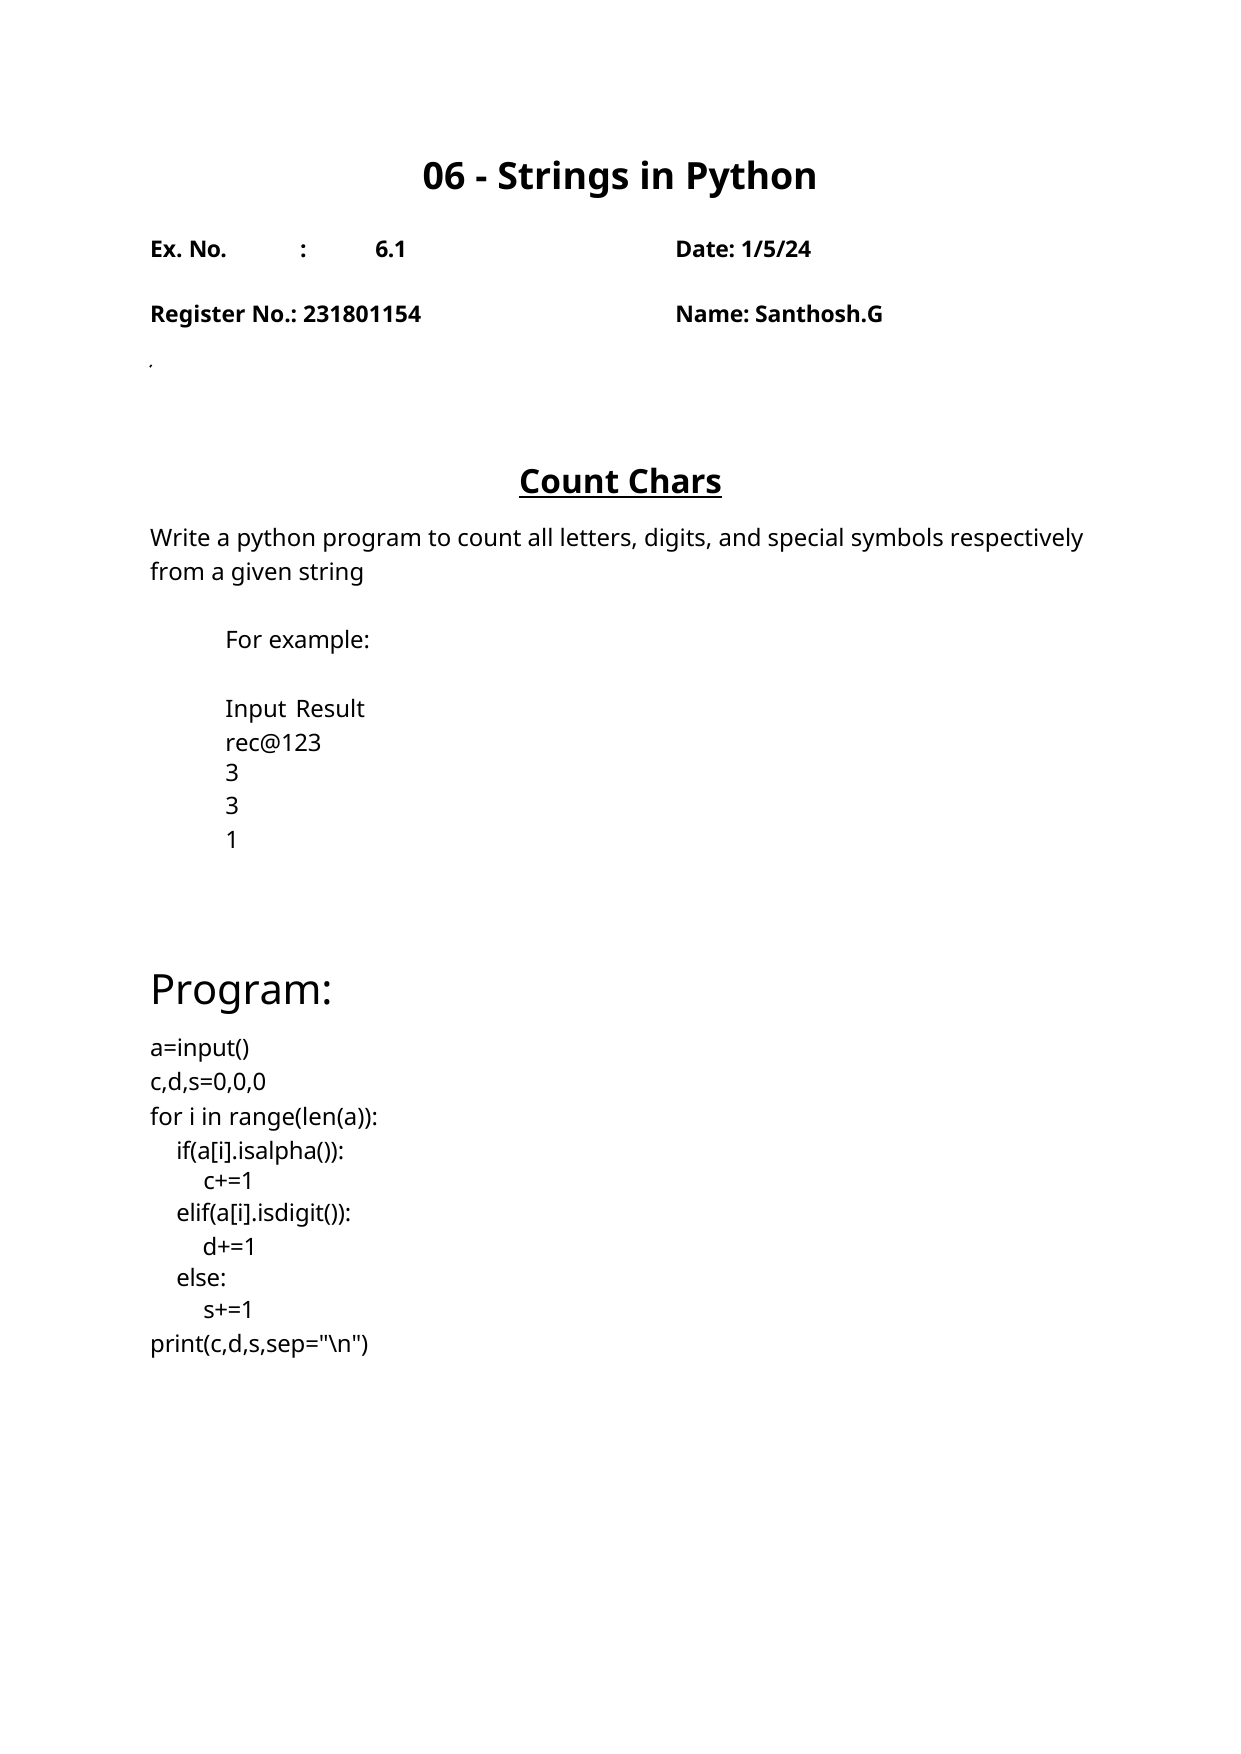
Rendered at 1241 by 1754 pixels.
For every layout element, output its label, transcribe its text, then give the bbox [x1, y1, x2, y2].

subtitle Count Chars [138, 458, 1103, 503]
text 3 [225, 788, 1211, 821]
text print(c,d,s,sep="\n") [150, 1327, 1211, 1359]
text elif(a[i].isdigit()): d+=1 [176, 1196, 402, 1263]
text Input Result rec@123 [225, 692, 402, 758]
text Register No.: 231801154 Name: Santhosh.G [150, 298, 1211, 329]
text for i in range(len(a)): if(a[i].isalpha()): [150, 1099, 402, 1166]
subtitle Program: [150, 960, 1211, 1017]
text Write a python program to count all letters, digits, and special symbols respectively from a given string [150, 521, 1090, 588]
text else: [176, 1264, 1211, 1291]
text For example: [225, 623, 1211, 656]
text 06 - Strings in Python [137, 149, 1103, 201]
text Ex. No. : 6.1 Date: 1/5/24 [150, 233, 1211, 264]
text c+=1 [203, 1168, 1211, 1194]
text 1 [225, 822, 1211, 855]
text s+=1 [203, 1293, 1211, 1326]
text 3 [225, 760, 1211, 787]
text a=input() c,d,s=0,0,0 [150, 1031, 286, 1098]
